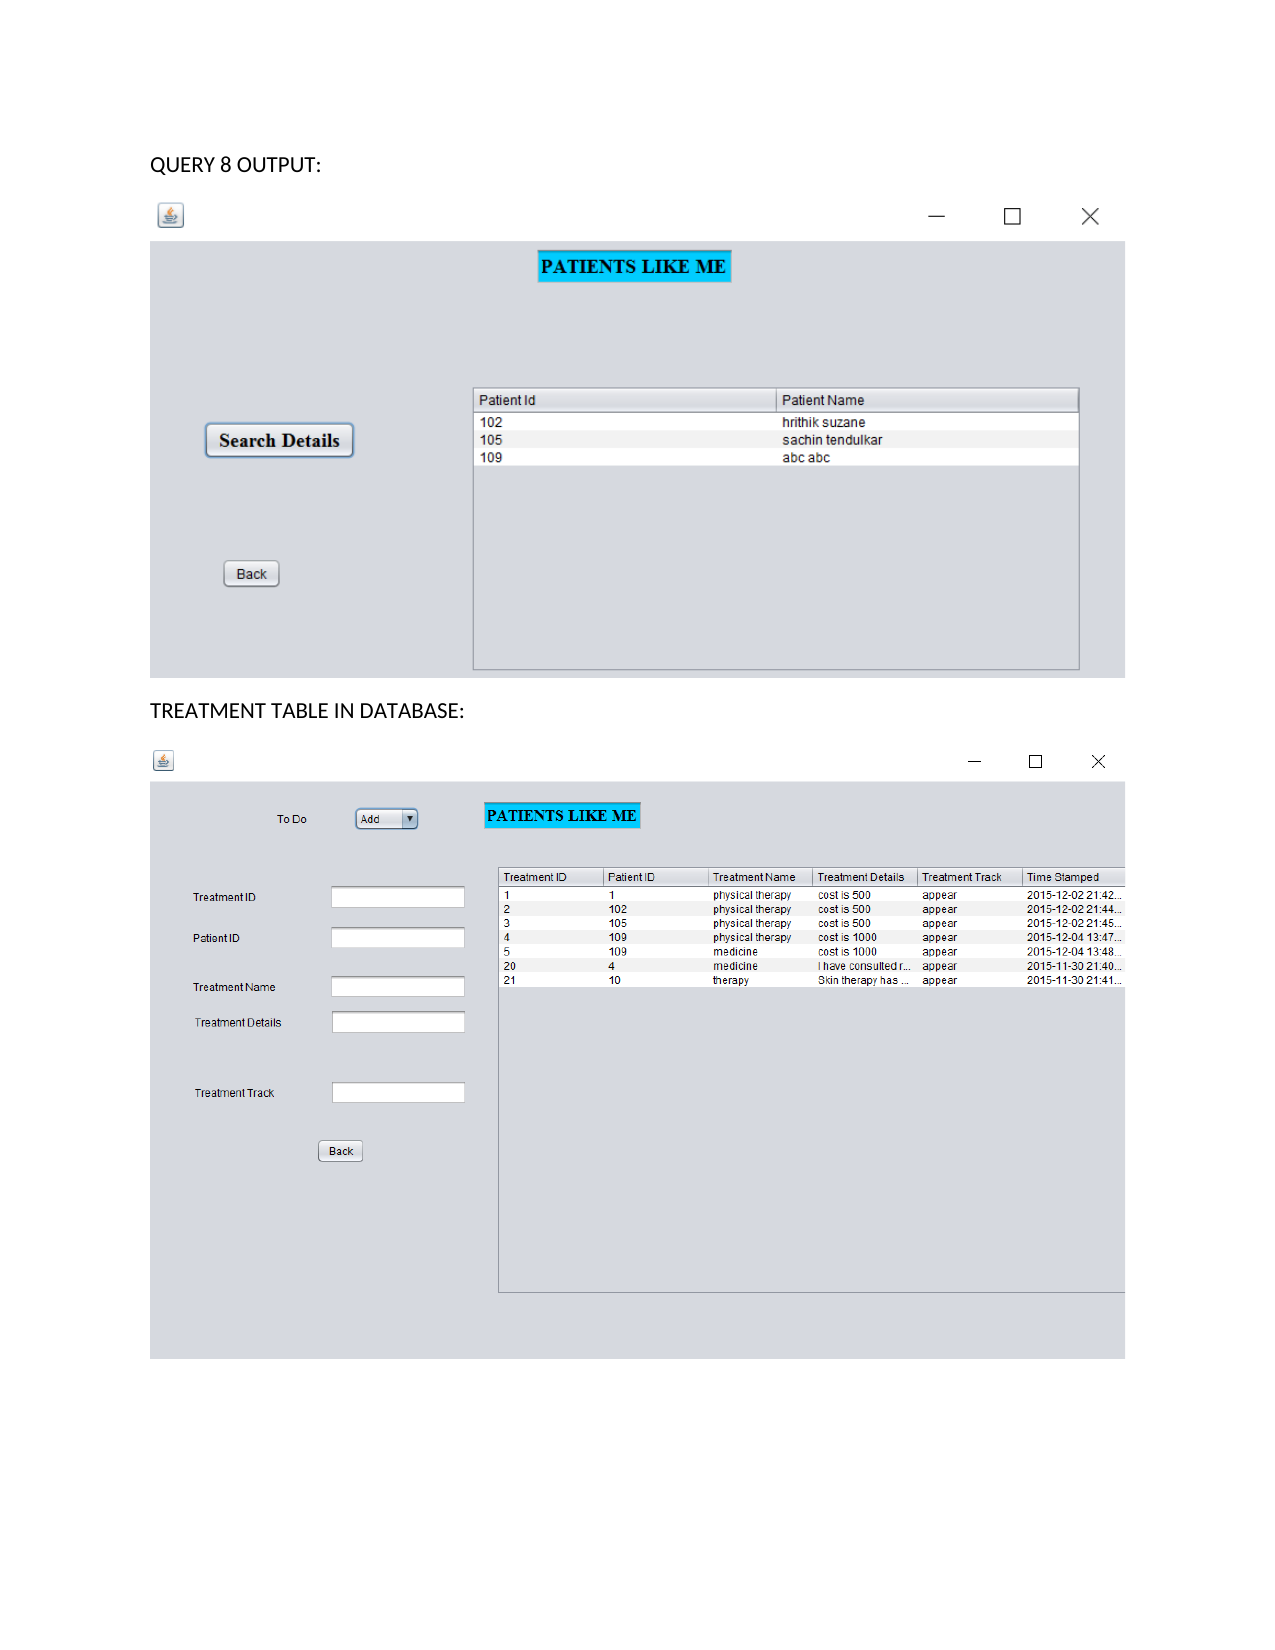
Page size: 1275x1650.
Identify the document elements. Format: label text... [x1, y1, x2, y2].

text TREATMENT TABLE IN DATABASE: [150, 696, 1125, 724]
text QUERY 8 OUTPUT: [150, 150, 1125, 178]
picture [150, 196, 1125, 678]
picture [150, 743, 1125, 1359]
